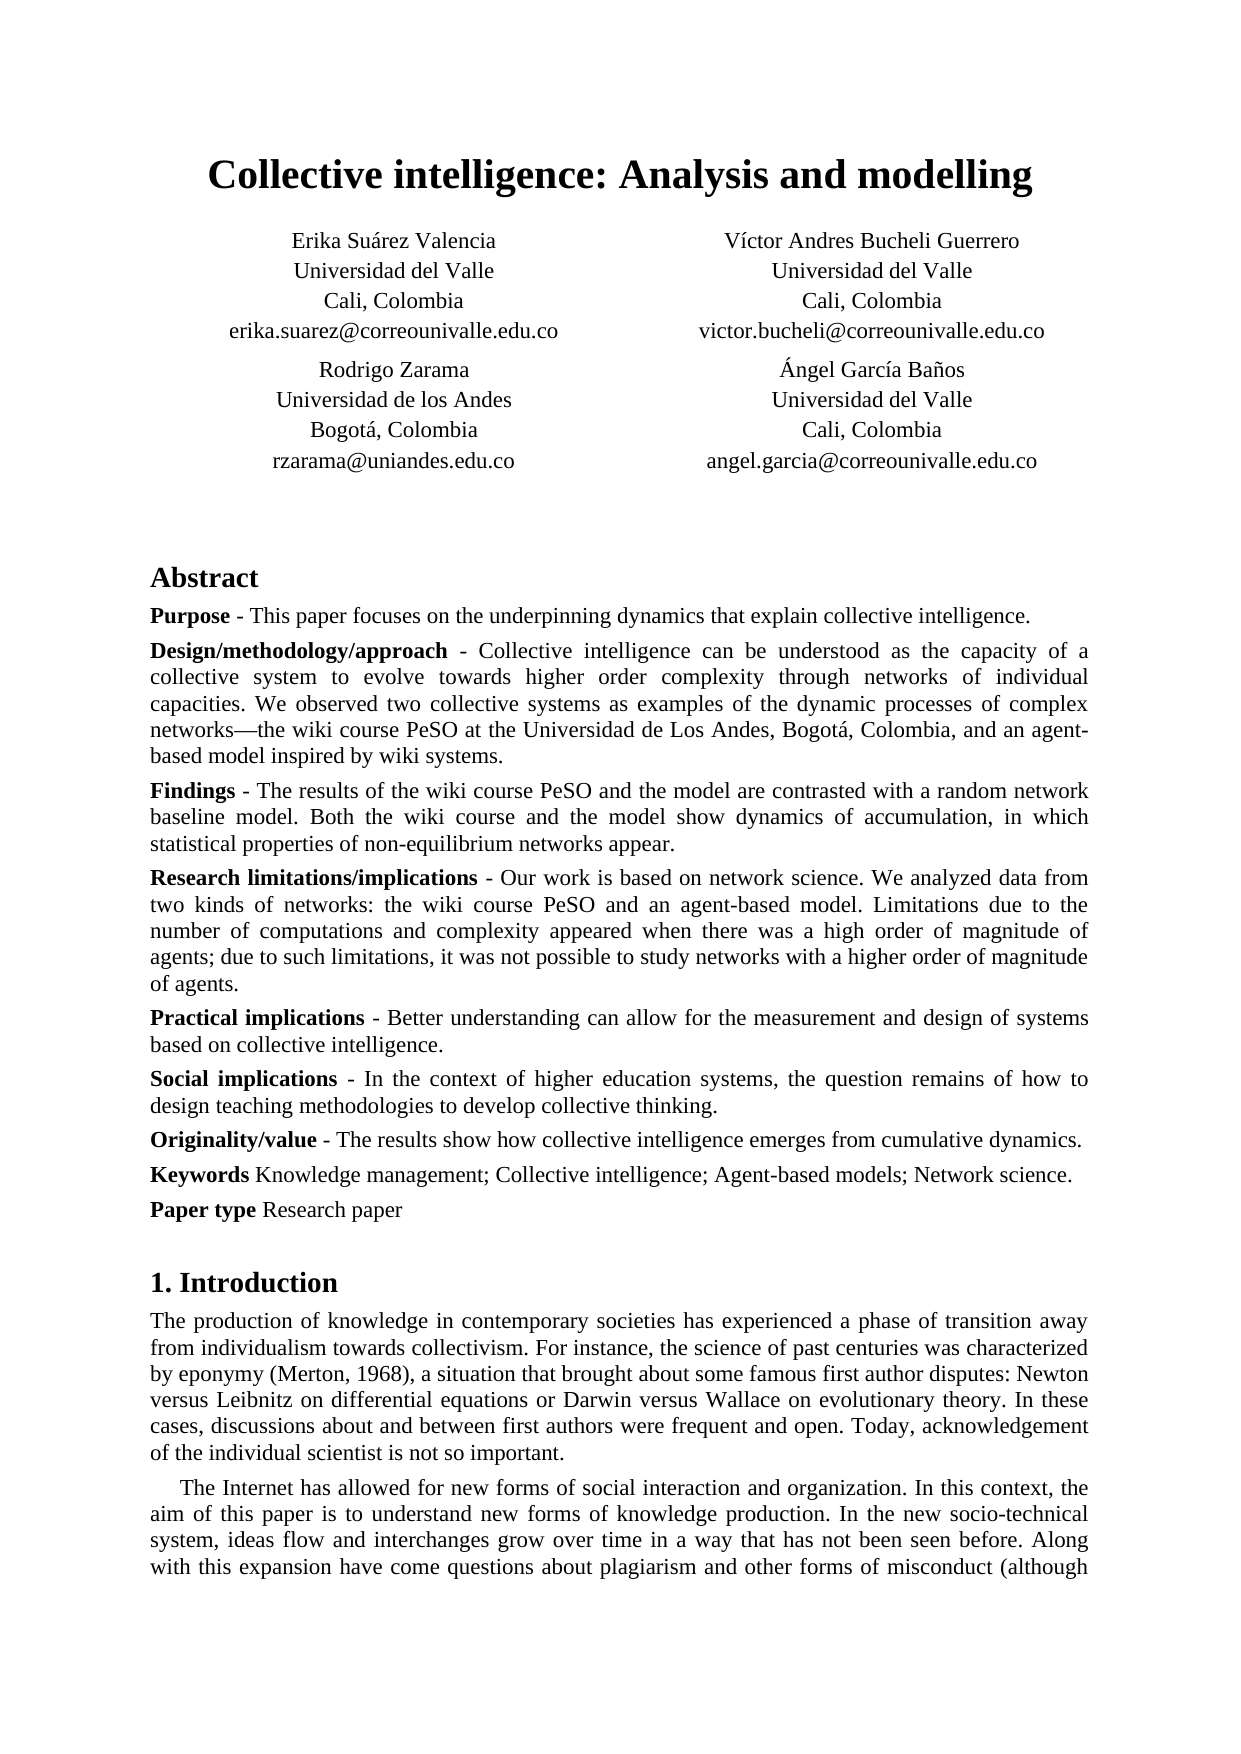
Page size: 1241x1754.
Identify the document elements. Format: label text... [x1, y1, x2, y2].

text Collective intelligence: Analysis and modelling [150, 150, 1090, 198]
text Keywords Knowledge management; Collective intelligence; Agent-based models; Network science. [150, 1161, 1090, 1188]
text Design/methodology/approach - Collective intelligence can be understood as the capacity of a collective system to evolve towards higher order complexity through networks of individual capacities. We observed two collective systems as examples of the dynamic processes of complex networks—the wiki course PeSO at the Universidad de Los Andes, Bogotá, Colombia, and an agent-based model inspired by wiki systems. [150, 637, 1090, 769]
text Paper type Research paper [150, 1196, 1090, 1222]
text Purpose - This paper focuses on the underpinning dynamics that explain collective intelligence. [150, 602, 1090, 628]
text Originality/value - The results show how collective intelligence emerges from cumulative dynamics. [150, 1127, 1090, 1153]
text The production of knowledge in contemporary societies has experienced a phase of transition away from individualism towards collectivism. For instance, the science of past centuries was characterized by eponymy (Merton, 1968), a situation that brought about some famous first author disputes: Newton versus Leibnitz on differential equations or Darwin versus Wallace on evolutionary theory. In these cases, discussions about and between first authors were frequent and open. Today, acknowledgement of the individual scientist is not so important. [150, 1307, 1090, 1465]
text Practical implications - Better understanding can allow for the measurement and design of systems based on collective intelligence. [150, 1004, 1090, 1057]
text Findings - The results of the wiki course PeSO and the model are contrasted with a random network baseline model. Both the wiki course and the model show dynamics of accumulation, in which statistical properties of non-equilibrium networks appear. [150, 777, 1090, 856]
subtitle 1. Introduction [150, 1265, 1090, 1299]
text Abstract [150, 560, 1090, 594]
text Research limitations/implications - Our work is based on network science. We analyzed data from two kinds of networks: the wiki course PeSO and an agent-based model. Limitations due to the number of computations and complexity appeared when there was a high order of magnitude of agents; due to such limitations, it was not possible to study networks with a higher order of magnitude of agents. [150, 864, 1090, 996]
text Social implications - In the context of higher education systems, the question remains of how to design teaching methodologies to develop collective thinking. [150, 1066, 1090, 1118]
